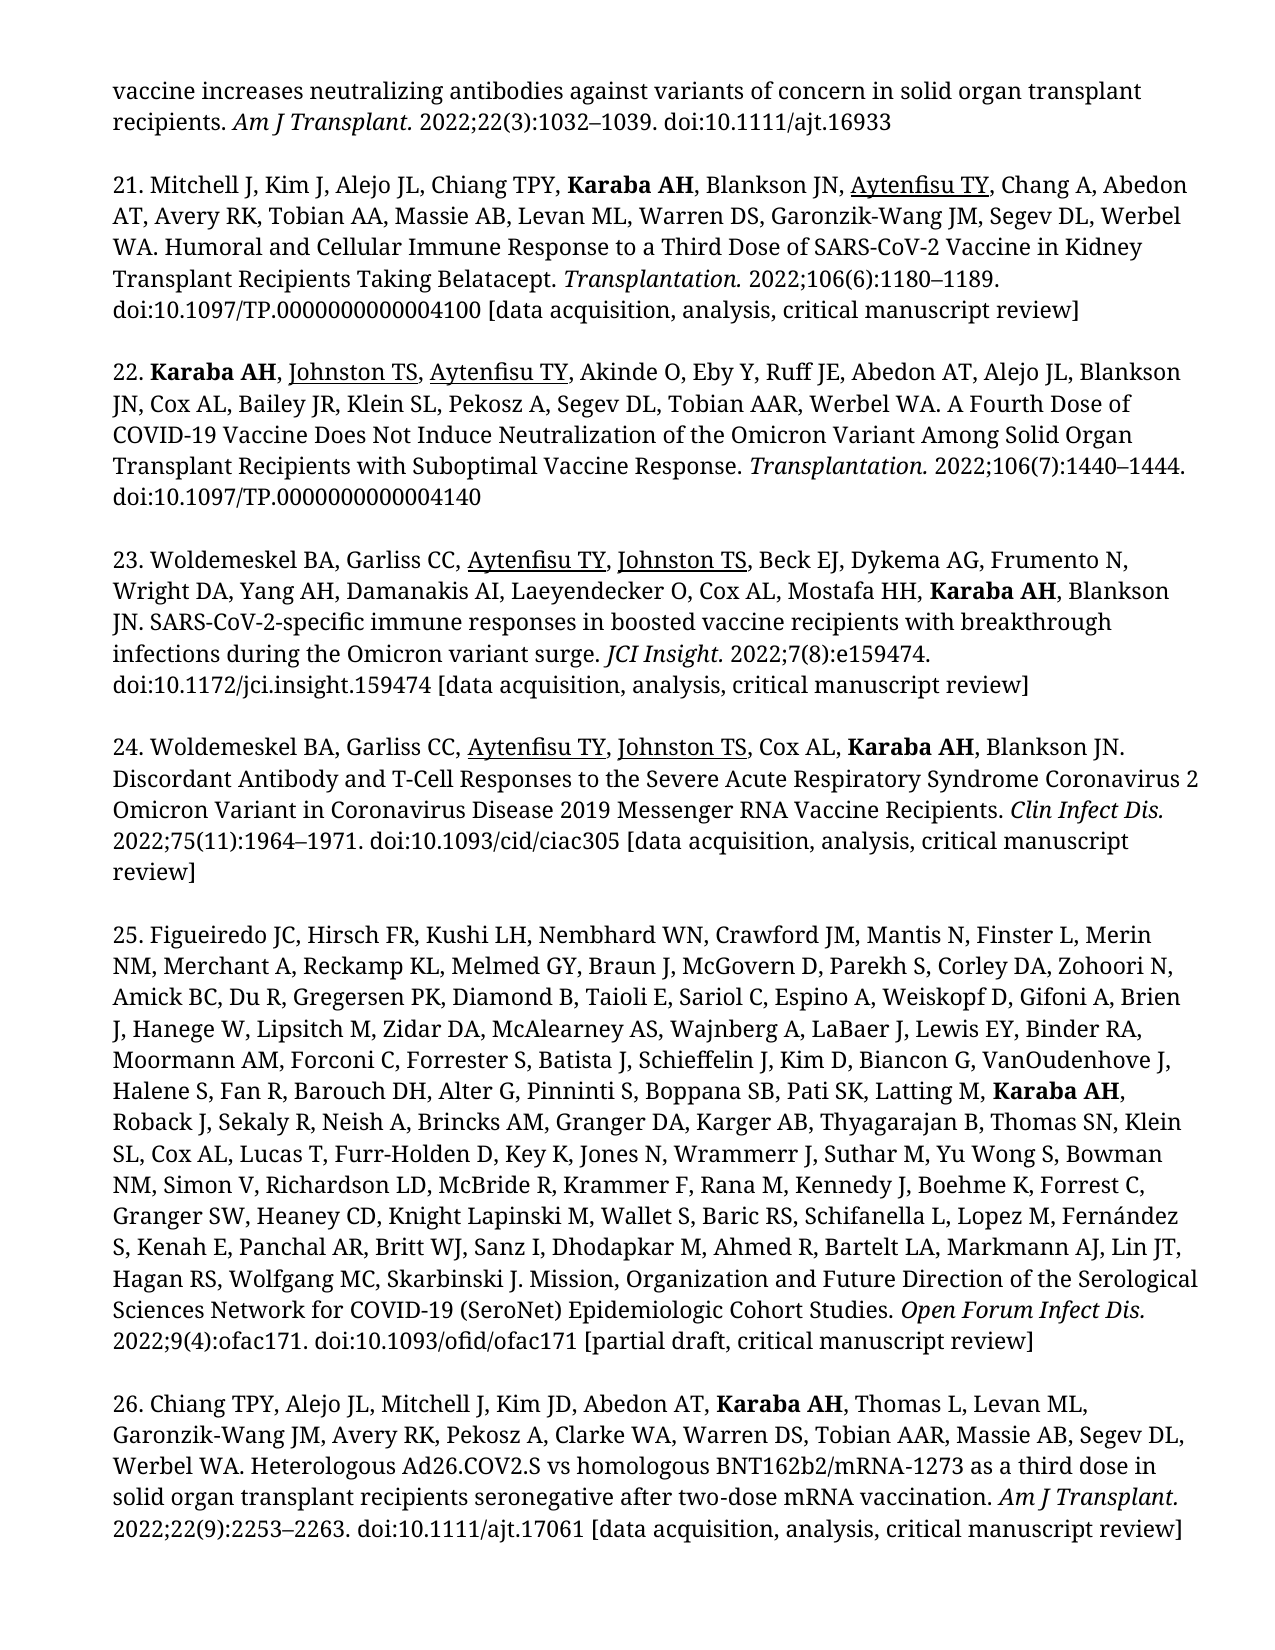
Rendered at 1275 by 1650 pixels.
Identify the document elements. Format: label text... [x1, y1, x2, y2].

text 24. Woldemeskel BA, Garliss CC, Aytenfisu TY, Johnston TS, Cox AL, Karaba AH, Blankson JN. Discordant Antibody and T-Cell Responses to the Severe Acute Respiratory Syndrome Coronavirus 2 Omicron Variant in Coronavirus Disease 2019 Messenger RNA Vaccine Recipients. Clin Infect Dis. 2022;75(11):1964–1971. doi:10.1093/cid/ciac305 [data acquisition, analysis, critical manuscript review] [112, 731, 1200, 887]
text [112, 75, 1200, 137]
text 23. Woldemeskel BA, Garliss CC, Aytenfisu TY, Johnston TS, Beck EJ, Dykema AG, Frumento N, Wright DA, Yang AH, Damanakis AI, Laeyendecker O, Cox AL, Mostafa HH, Karaba AH, Blankson JN. SARS-CoV-2-specific immune responses in boosted vaccine recipients with breakthrough infections during the Omicron variant surge. JCI Insight. 2022;7(8):e159474. doi:10.1172/jci.insight.159474 [data acquisition, analysis, critical manuscript review] [112, 544, 1200, 700]
text 25. Figueiredo JC, Hirsch FR, Kushi LH, Nembhard WN, Crawford JM, Mantis N, Finster L, Merin NM, Merchant A, Reckamp KL, Melmed GY, Braun J, McGovern D, Parekh S, Corley DA, Zohoori N, Amick BC, Du R, Gregersen PK, Diamond B, Taioli E, Sariol C, Espino A, Weiskopf D, Gifoni A, Brien J, Hanege W, Lipsitch M, Zidar DA, McAlearney AS, Wajnberg A, LaBaer J, Lewis EY, Binder RA, Moormann AM, Forconi C, Forrester S, Batista J, Schieffelin J, Kim D, Biancon G, VanOudenhove J, Halene S, Fan R, Barouch DH, Alter G, Pinninti S, Boppana SB, Pati SK, Latting M, Karaba AH, Roback J, Sekaly R, Neish A, Brincks AM, Granger DA, Karger AB, Thyagarajan B, Thomas SN, Klein SL, Cox AL, Lucas T, Furr-Holden D, Key K, Jones N, Wrammerr J, Suthar M, Yu Wong S, Bowman NM, Simon V, Richardson LD, McBride R, Krammer F, Rana M, Kennedy J, Boehme K, Forrest C, Granger SW, Heaney CD, Knight Lapinski M, Wallet S, Baric RS, Schifanella L, Lopez M, Fernández S, Kenah E, Panchal AR, Britt WJ, Sanz I, Dhodapkar M, Ahmed R, Bartelt LA, Markmann AJ, Lin JT, Hagan RS, Wolfgang MC, Skarbinski J. Mission, Organization and Future Direction of the Serological Sciences Network for COVID-19 (SeroNet) Epidemiologic Cohort Studies. Open Forum Infect Dis. 2022;9(4):ofac171. doi:10.1093/ofid/ofac171 [partial draft, critical manuscript review] [112, 919, 1200, 1356]
text 22. Karaba AH, Johnston TS, Aytenfisu TY, Akinde O, Eby Y, Ruff JE, Abedon AT, Alejo JL, Blankson JN, Cox AL, Bailey JR, Klein SL, Pekosz A, Segev DL, Tobian AAR, Werbel WA. A Fourth Dose of COVID-19 Vaccine Does Not Induce Neutralization of the Omicron Variant Among Solid Organ Transplant Recipients with Suboptimal Vaccine Response. Transplantation. 2022;106(7):1440–1444. doi:10.1097/TP.0000000000004140 [112, 356, 1200, 512]
text 26. Chiang TPY, Alejo JL, Mitchell J, Kim JD, Abedon AT, Karaba AH, Thomas L, Levan ML, Garonzik‐Wang JM, Avery RK, Pekosz A, Clarke WA, Warren DS, Tobian AAR, Massie AB, Segev DL, Werbel WA. Heterologous Ad26.COV2.S vs homologous BNT162b2/mRNA‐1273 as a third dose in solid organ transplant recipients seronegative after two‐dose mRNA vaccination. Am J Transplant. 2022;22(9):2253–2263. doi:10.1111/ajt.17061 [data acquisition, analysis, critical manuscript review] [112, 1387, 1200, 1544]
text 21. Mitchell J, Kim J, Alejo JL, Chiang TPY, Karaba AH, Blankson JN, Aytenfisu TY, Chang A, Abedon AT, Avery RK, Tobian AA, Massie AB, Levan ML, Warren DS, Garonzik-Wang JM, Segev DL, Werbel WA. Humoral and Cellular Immune Response to a Third Dose of SARS-CoV-2 Vaccine in Kidney Transplant Recipients Taking Belatacept. Transplantation. 2022;106(6):1180–1189. doi:10.1097/TP.0000000000004100 [data acquisition, analysis, critical manuscript review] [112, 169, 1200, 325]
